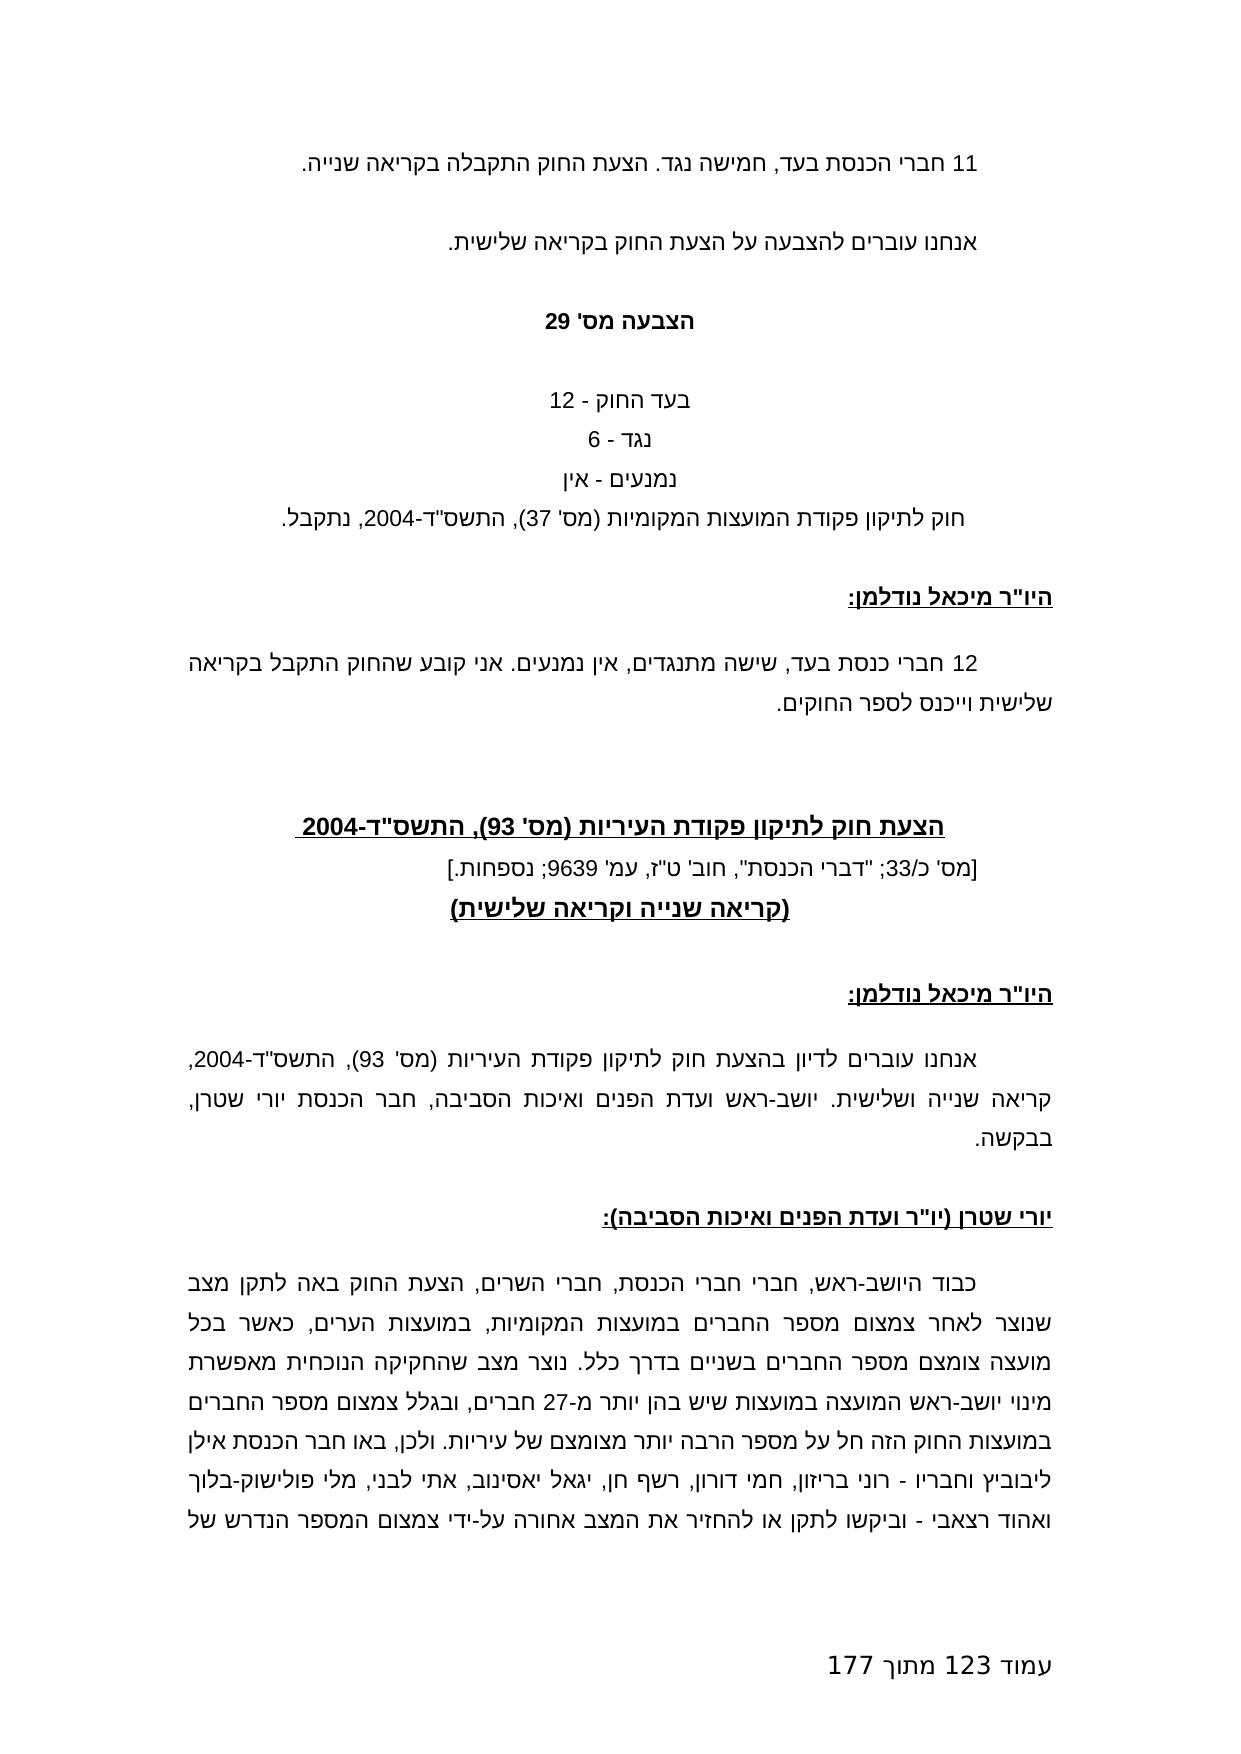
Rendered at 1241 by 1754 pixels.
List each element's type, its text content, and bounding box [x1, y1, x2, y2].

text 11 חברי הכנסת בעד, חמישה נגד. הצעת החוק התקבלה בקריאה שנייה. [187, 150, 1053, 176]
text [מס' כ/33; "דברי הכנסת", חוב' ט"ז, עמ' 9639; נספחות.] [187, 855, 1053, 881]
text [187, 1270, 1053, 1533]
text בעד החוק - 12 [187, 387, 1053, 413]
text חוק לתיקון פקודת המועצות המקומיות (מס' 37), התשס"ד-2004, נתקבל. [187, 505, 1053, 532]
text היו"ר מיכאל נודלמן: [187, 584, 1053, 611]
text נגד - 6 [187, 426, 1053, 453]
text הצבעה מס' 29 [187, 308, 1053, 334]
text הצעת חוק לתיקון פקודת העיריות (מס' 93), התשס"ד-2004 [187, 812, 1053, 840]
text אנחנו עוברים להצבעה על הצעת החוק בקריאה שלישית. [187, 229, 1053, 255]
text יורי שטרן (יו"ר ועדת הפנים ואיכות הסביבה): [187, 1204, 1053, 1231]
text (קריאה שנייה וקריאה שלישית) [187, 894, 1053, 923]
text אנחנו עוברים לדיון בהצעת חוק לתיקון פקודת העיריות (מס' 93), התשס"ד-2004, קריאה שנייה ושלישית. יושב-ראש ועדת הפנים ואיכות הסביבה, חבר הכנסת יורי שטרן, בבקשה. [187, 1046, 1053, 1152]
text 12 חברי כנסת בעד, שישה מתנגדים, אין נמנעים. אני קובע שהחוק התקבל בקריאה שלישית וייכנס לספר החוקים. [187, 650, 1053, 716]
text נמנעים - אין [187, 466, 1053, 492]
text היו"ר מיכאל נודלמן: [187, 981, 1053, 1007]
